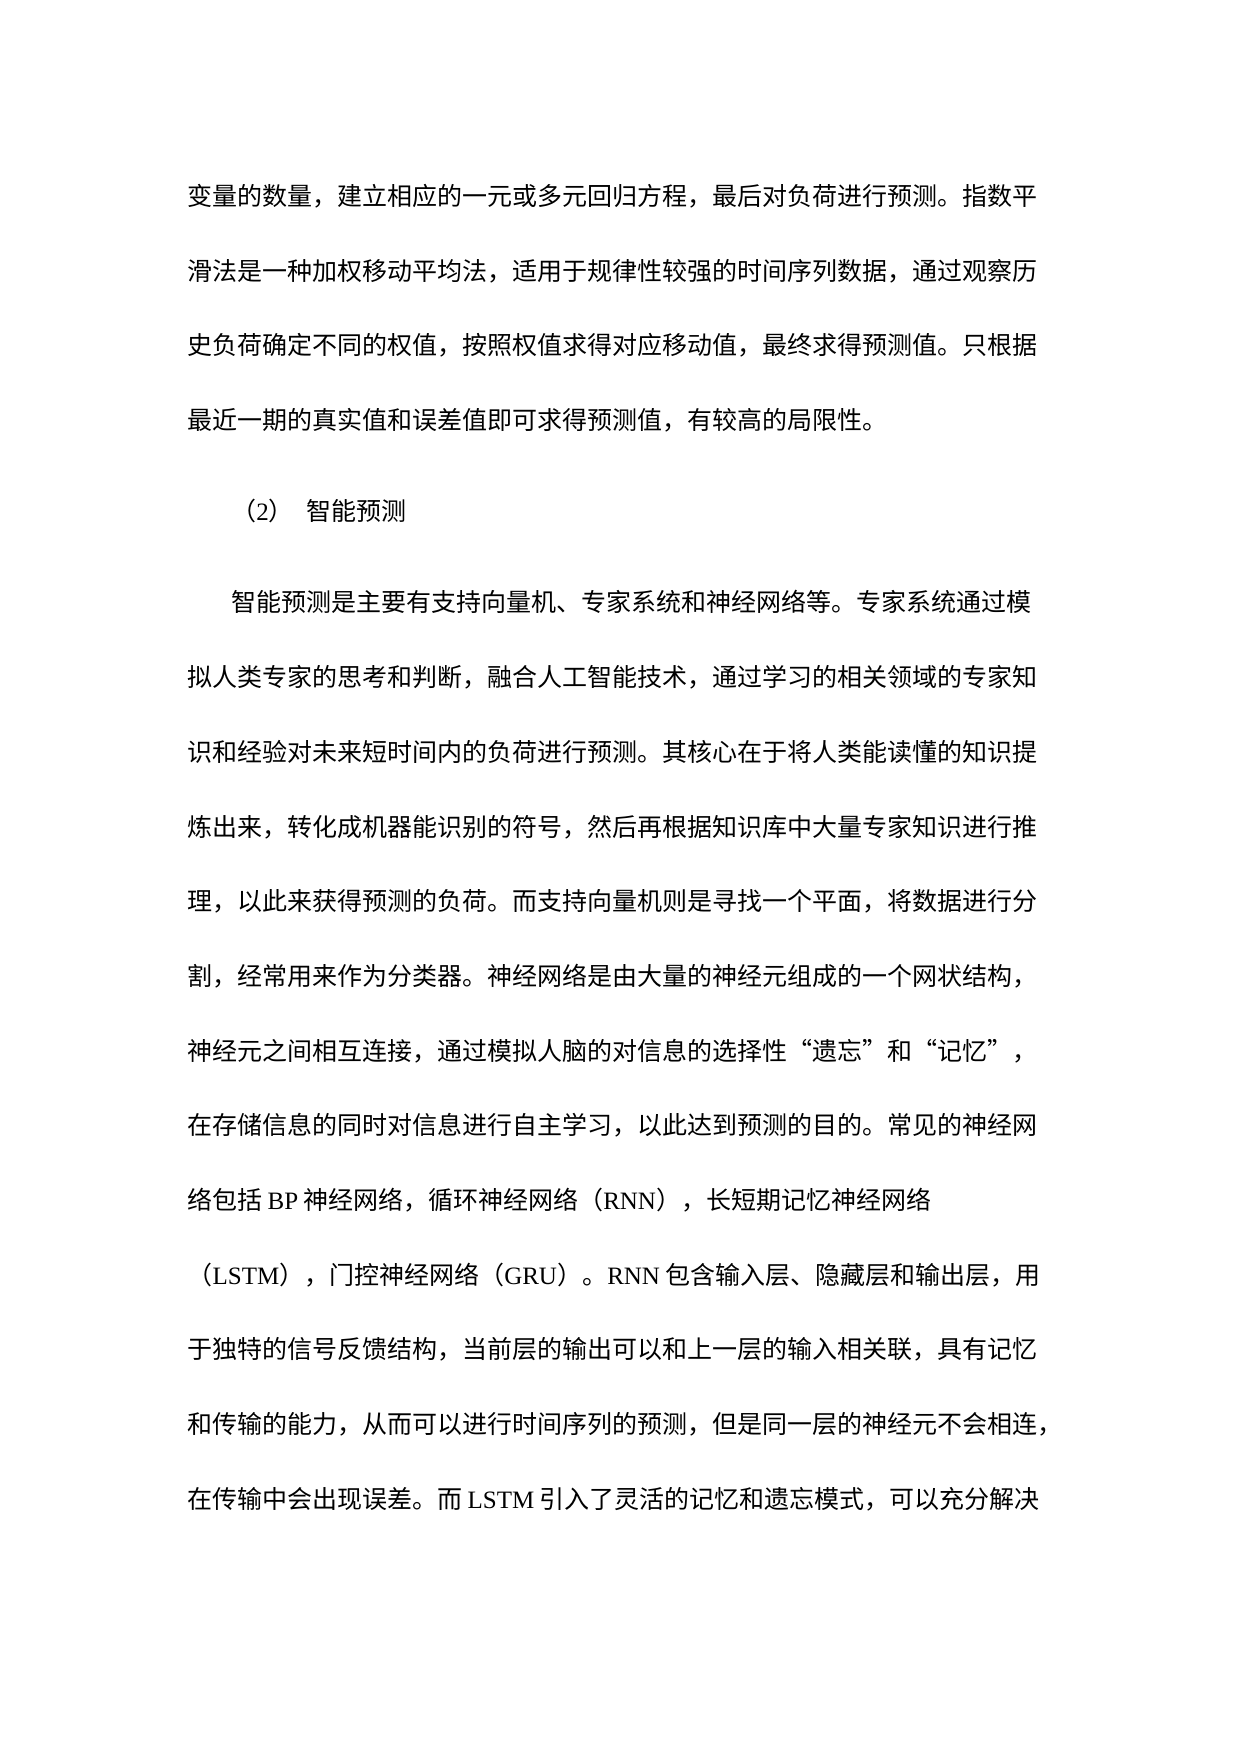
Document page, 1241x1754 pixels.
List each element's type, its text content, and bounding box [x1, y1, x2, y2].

list 智能预测 [231, 477, 1053, 542]
